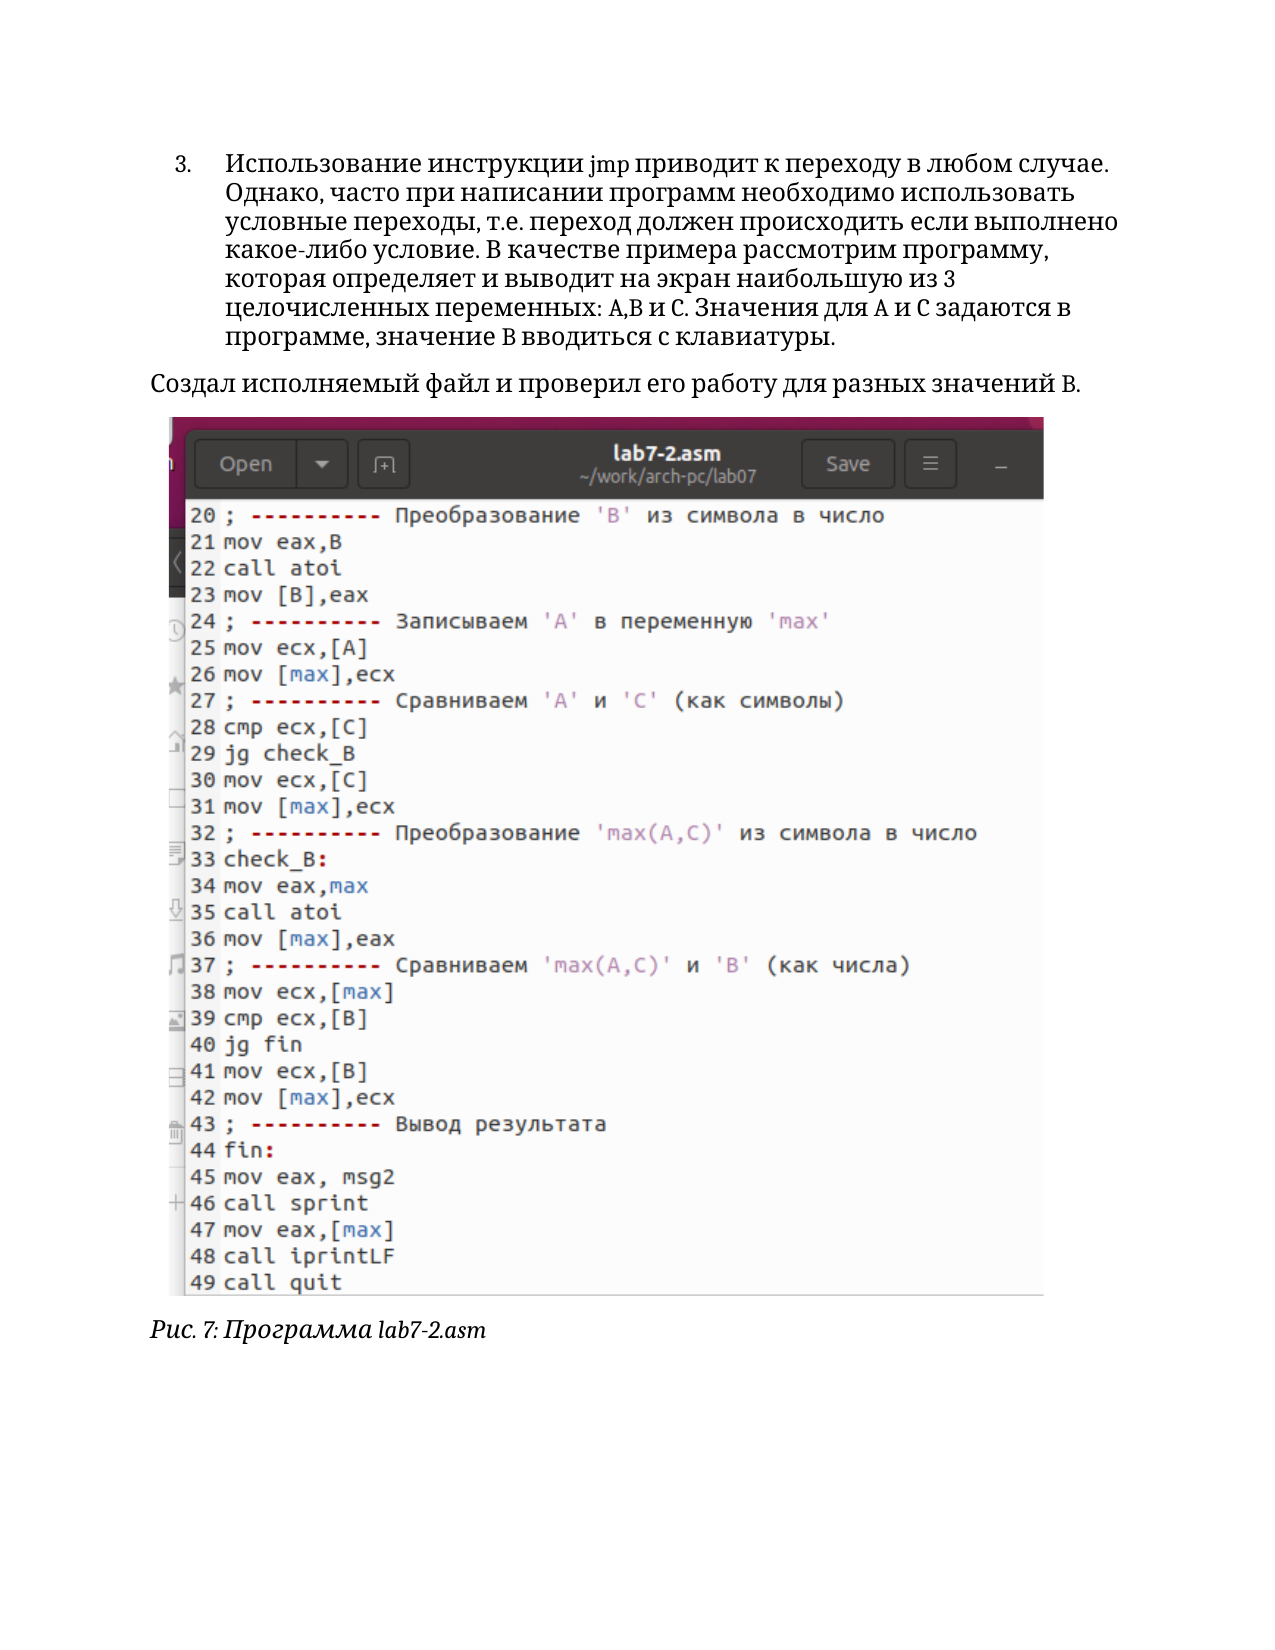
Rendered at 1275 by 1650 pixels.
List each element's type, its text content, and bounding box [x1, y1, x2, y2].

text Создал исполняемый файл и проверил его работу для разных значений B. [150, 370, 1125, 399]
picture [168, 417, 1044, 1296]
text Рис. 7: Программа lab7-2.asm [150, 1316, 1125, 1345]
list Использование инструкции jmp приводит к переходу в любом случае. Однако, часто при написании программ необходимо использовать условные переходы, т.е. переход должен происходить если выполнено какое-либо условие. В качестве примера рассмотрим программу, которая определяет и выводит на экран наибольшую из 3 целочисленных переменных: A,B и C. Значения для A и C задаются в программе, значение B вводиться с клавиатуры. [175, 150, 1125, 351]
